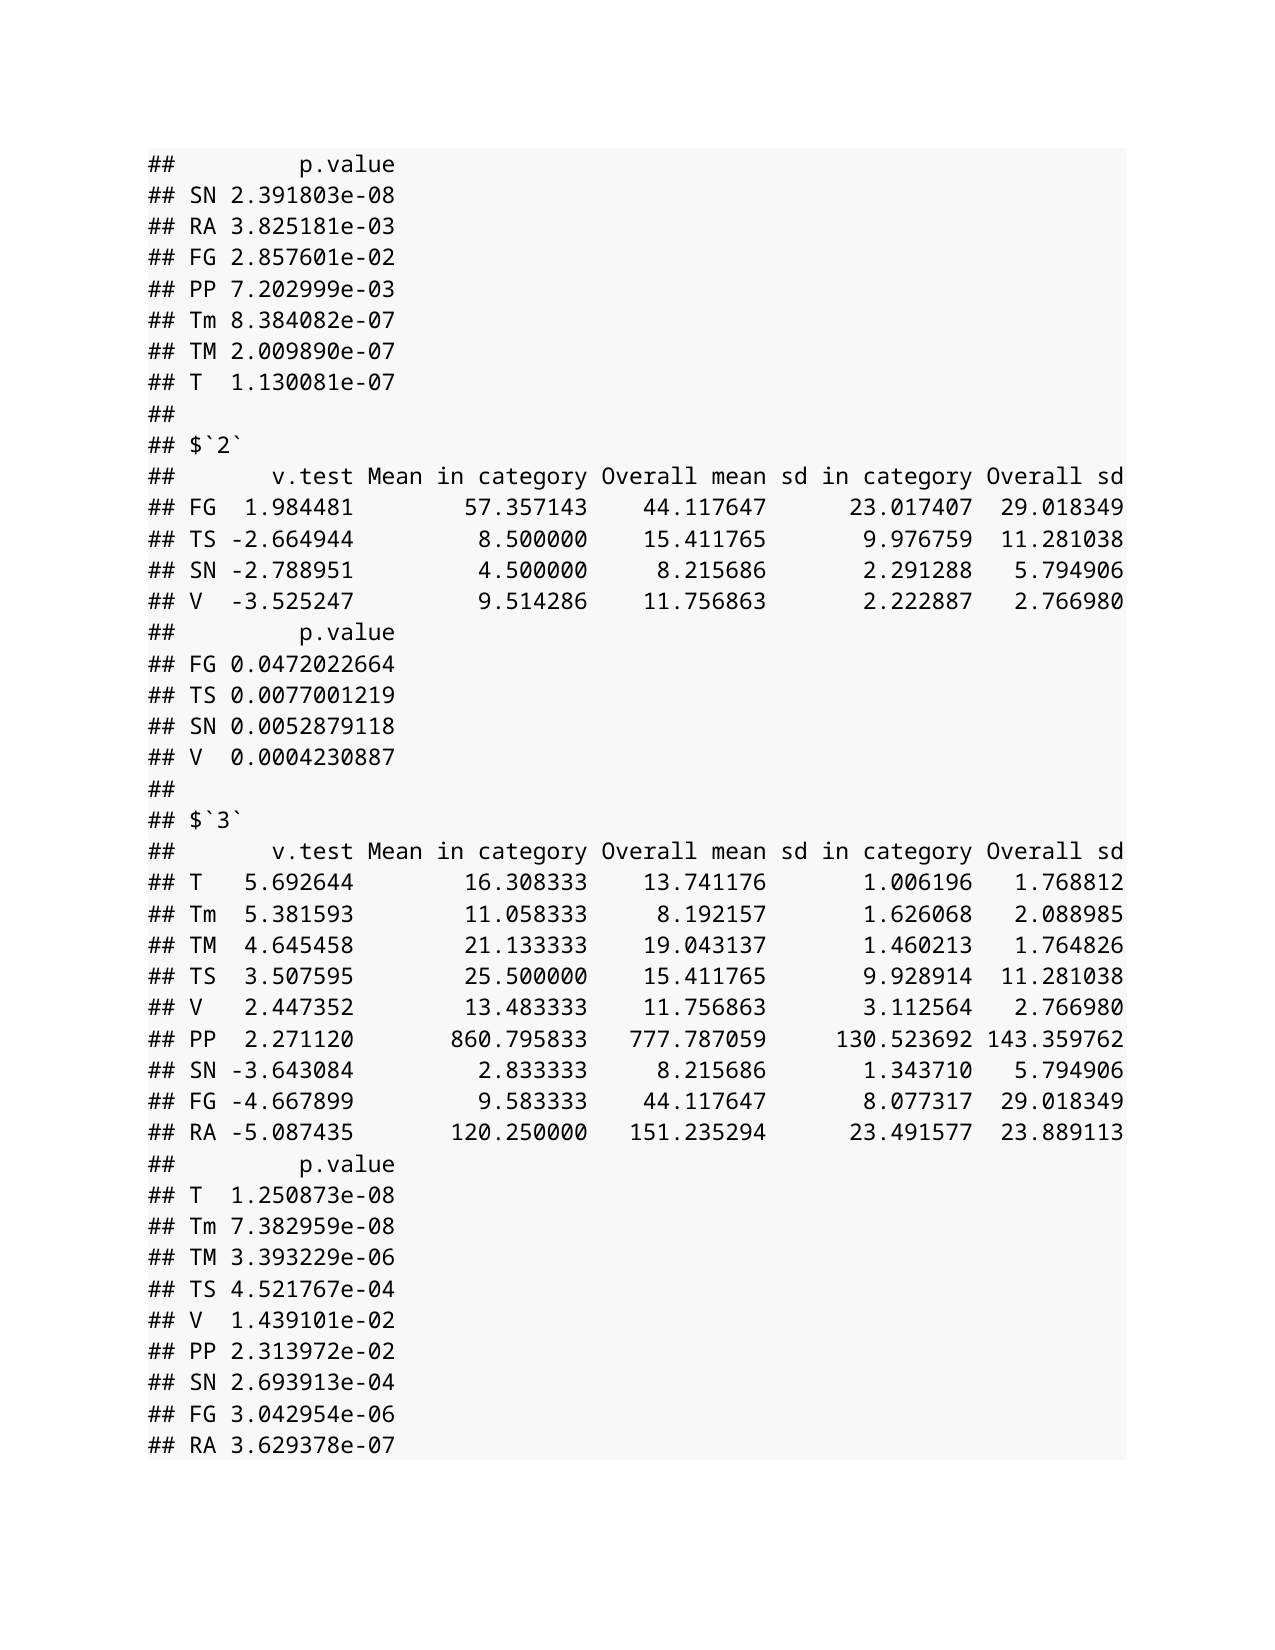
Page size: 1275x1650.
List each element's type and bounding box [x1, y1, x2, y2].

text [148, 148, 1127, 1460]
